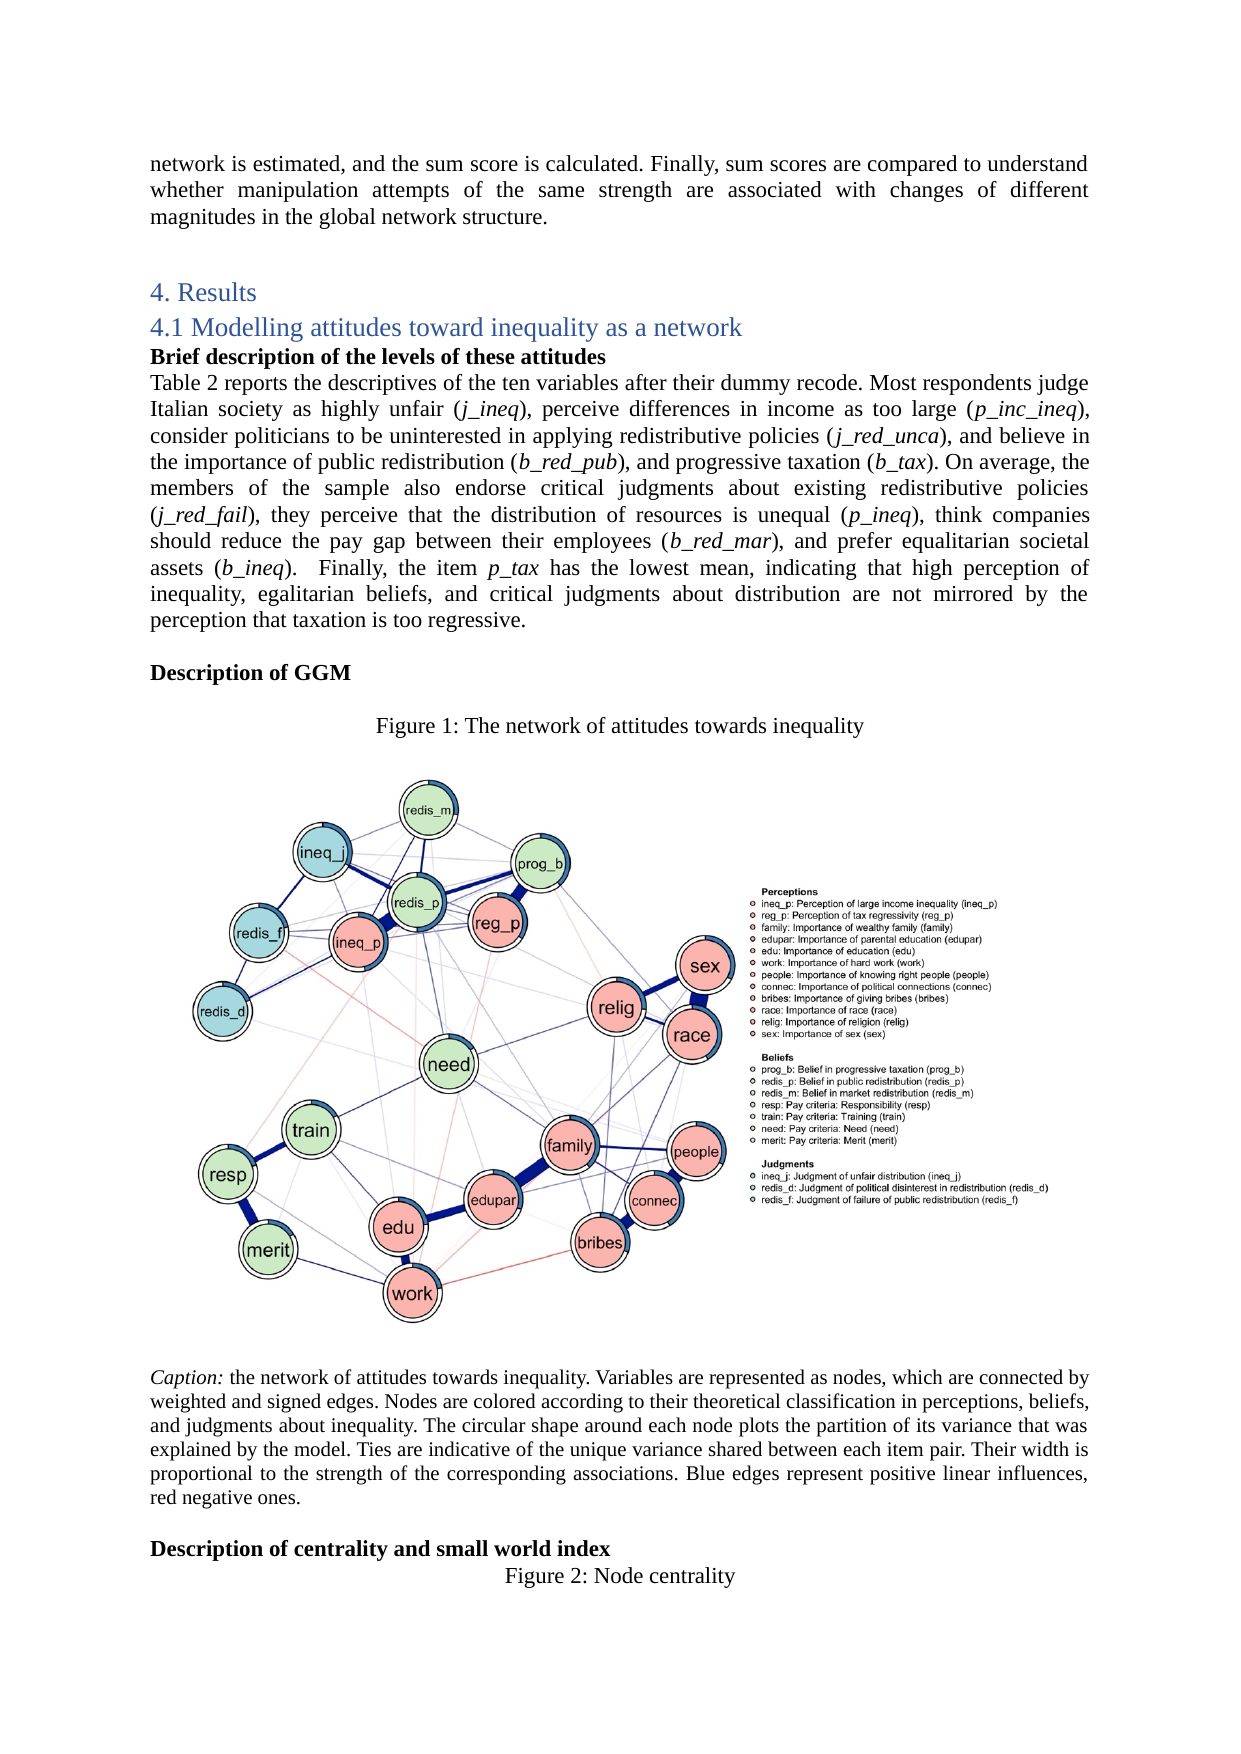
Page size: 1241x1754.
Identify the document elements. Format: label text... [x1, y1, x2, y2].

text Figure 1: The network of attitudes towards inequality [150, 712, 1090, 738]
subtitle Description of GGM [150, 659, 1090, 685]
text Table 2 reports the descriptives of the ten variables after their dummy recode. Most respondents judge Italian society as highly unfair (j_ineq), perceive differences in income as too large (p_inc_ineq), consider politicians to be uninterested in applying redistributive policies (j_red_unca), and believe in the importance of public redistribution (b_red_pub), and progressive taxation (b_tax). On average, the members of the sample also endorse critical judgments about existing redistributive policies (j_red_fail), they perceive that the distribution of resources is unequal (p_ineq), think companies should reduce the pay gap between their employees (b_red_mar), and prefer equalitarian societal assets (b_ineq). Finally, the item p_tax has the lowest mean, indicating that high perception of inequality, egalitarian beliefs, and critical judgments about distribution are not mirrored by the perception that taxation is too regressive. [150, 369, 1090, 633]
subtitle 4.1 Modelling attitudes toward inequality as a network [150, 312, 1090, 343]
picture [150, 738, 1091, 1365]
subtitle Description of centrality and small world index [150, 1536, 1090, 1562]
text Figure 2: Node centrality [150, 1562, 1090, 1588]
subtitle Brief description of the levels of these attitudes [150, 343, 1090, 369]
subtitle 4. Results [150, 276, 1090, 307]
